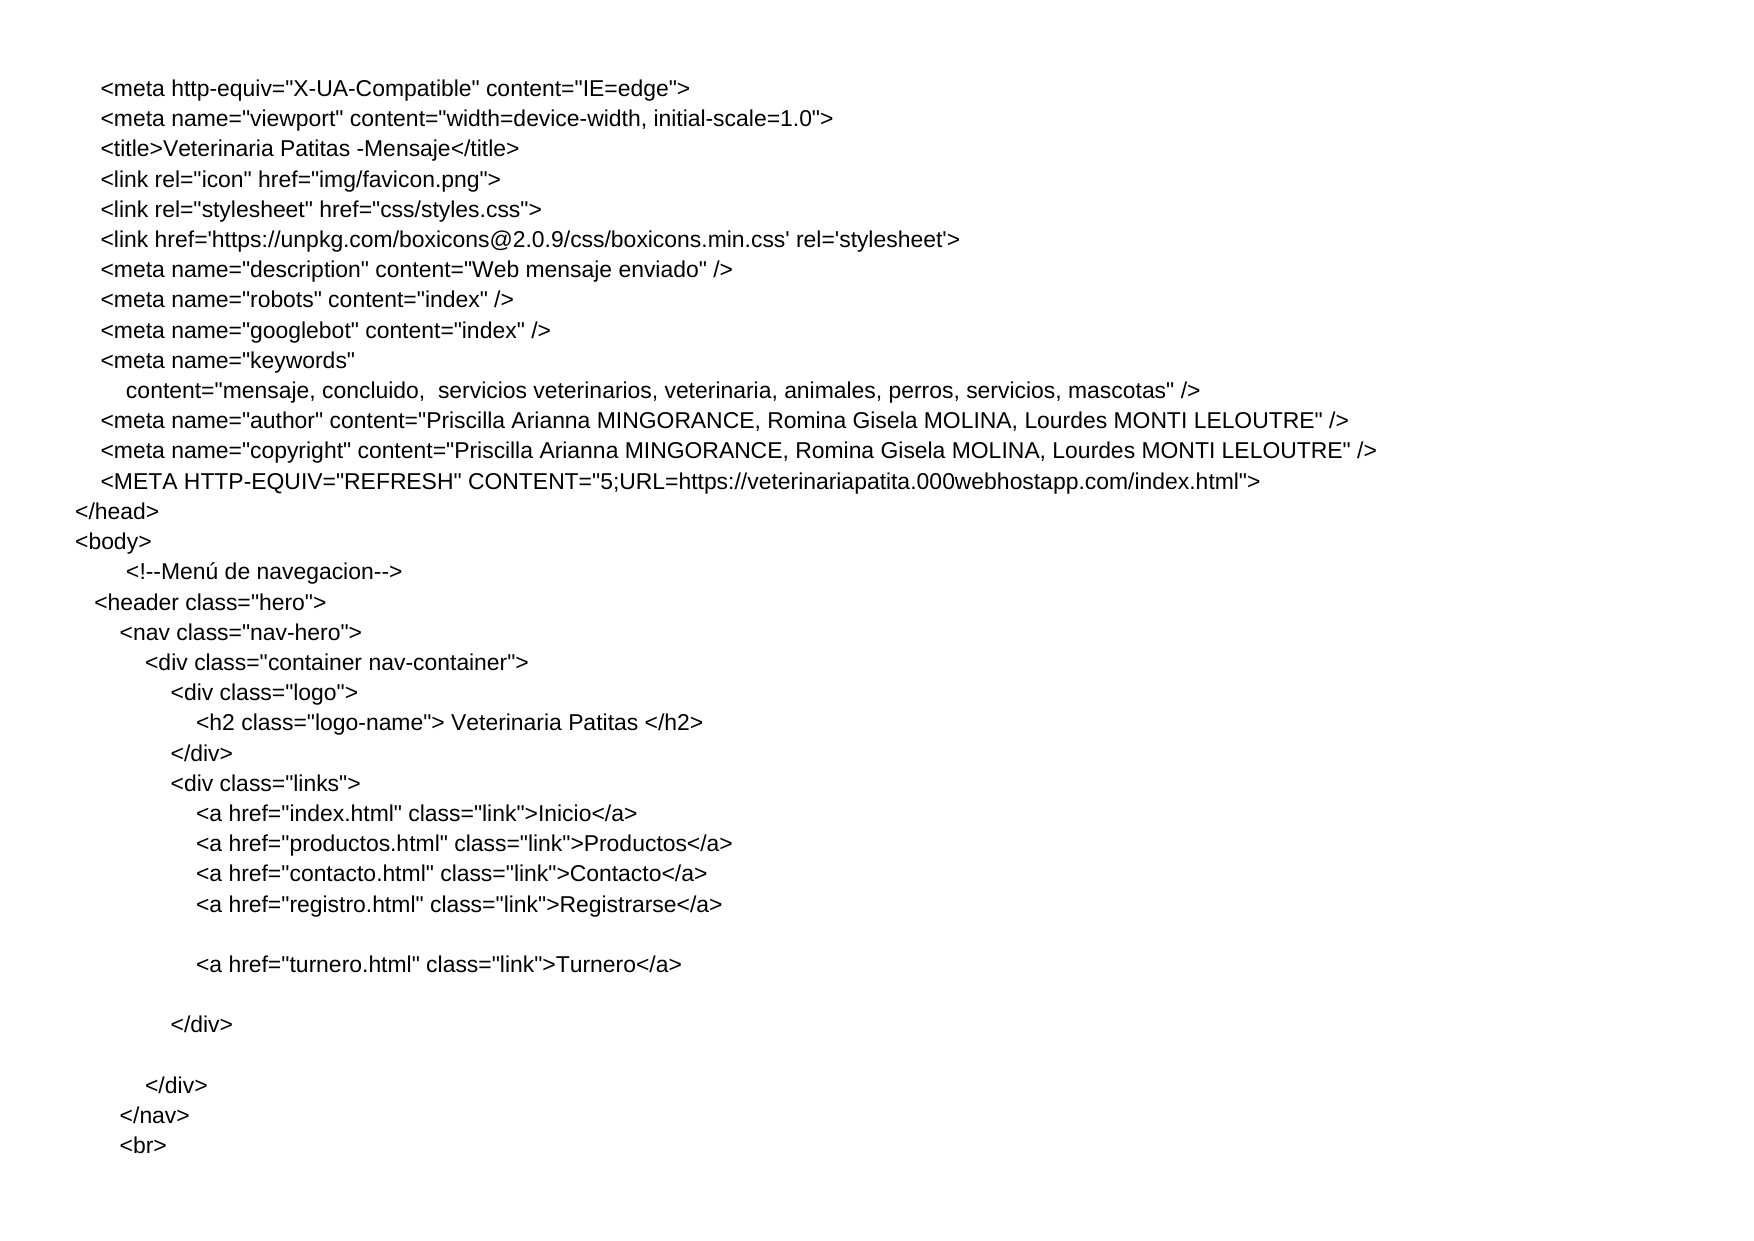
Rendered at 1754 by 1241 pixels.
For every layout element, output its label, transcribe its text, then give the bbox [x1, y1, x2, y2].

text content="mensaje, concluido, servicios veterinarios, veterinaria, animales, perros, servicios, mascotas" /> [75, 377, 1679, 403]
text <meta name="viewport" content="width=device-width, initial-scale=1.0"> [75, 105, 1679, 132]
text <meta name="author" content="Priscilla Arianna MINGORANCE, Romina Gisela MOLINA, Lourdes MONTI LELOUTRE" /> [75, 407, 1679, 434]
text <title>Veterinaria Patitas -Mensaje</title> [75, 135, 1679, 162]
text <link href='https://unpkg.com/boxicons@2.0.9/css/boxicons.min.css' rel='stylesheet'> [75, 226, 1679, 252]
text <a href="productos.html" class="link">Productos</a> [75, 830, 1679, 857]
text <META HTTP-EQUIV="REFRESH" CONTENT="5;URL=https://veterinariapatita.000webhostapp.com/index.html"> [75, 468, 1679, 494]
text <meta name="description" content="Web mensaje enviado" /> [75, 256, 1679, 283]
text <h2 class="logo-name"> Veterinaria Patitas </h2> [75, 709, 1679, 736]
text <a href="turnero.html" class="link">Turnero</a> [75, 951, 1679, 977]
text </head> [75, 498, 1679, 524]
text <link rel="icon" href="img/favicon.png"> [75, 166, 1679, 192]
text <meta name="keywords" [75, 347, 1679, 373]
text <!--Menú de navegacion--> [75, 558, 1679, 585]
text <nav class="nav-hero"> [75, 619, 1679, 645]
text <a href="contacto.html" class="link">Contacto</a> [75, 860, 1679, 887]
text <meta http-equiv="X-UA-Compatible" content="IE=edge"> [75, 75, 1679, 101]
text <br> [75, 1132, 1679, 1159]
text </div> [75, 1072, 1679, 1098]
text </div> [75, 1011, 1679, 1038]
text <div class="container nav-container"> [75, 649, 1679, 675]
text <body> [75, 528, 1679, 554]
text <a href="registro.html" class="link">Registrarse</a> [75, 891, 1679, 917]
text <div class="logo"> [75, 679, 1679, 706]
text </nav> [75, 1102, 1679, 1128]
text <meta name="googlebot" content="index" /> [75, 317, 1679, 343]
text <a href="index.html" class="link">Inicio</a> [75, 800, 1679, 826]
text <link rel="stylesheet" href="css/styles.css"> [75, 196, 1679, 222]
text <header class="hero"> [75, 588, 1679, 615]
text <div class="links"> [75, 770, 1679, 796]
text <meta name="robots" content="index" /> [75, 286, 1679, 313]
text </div> [75, 739, 1679, 766]
text <meta name="copyright" content="Priscilla Arianna MINGORANCE, Romina Gisela MOLINA, Lourdes MONTI LELOUTRE" /> [75, 437, 1679, 464]
